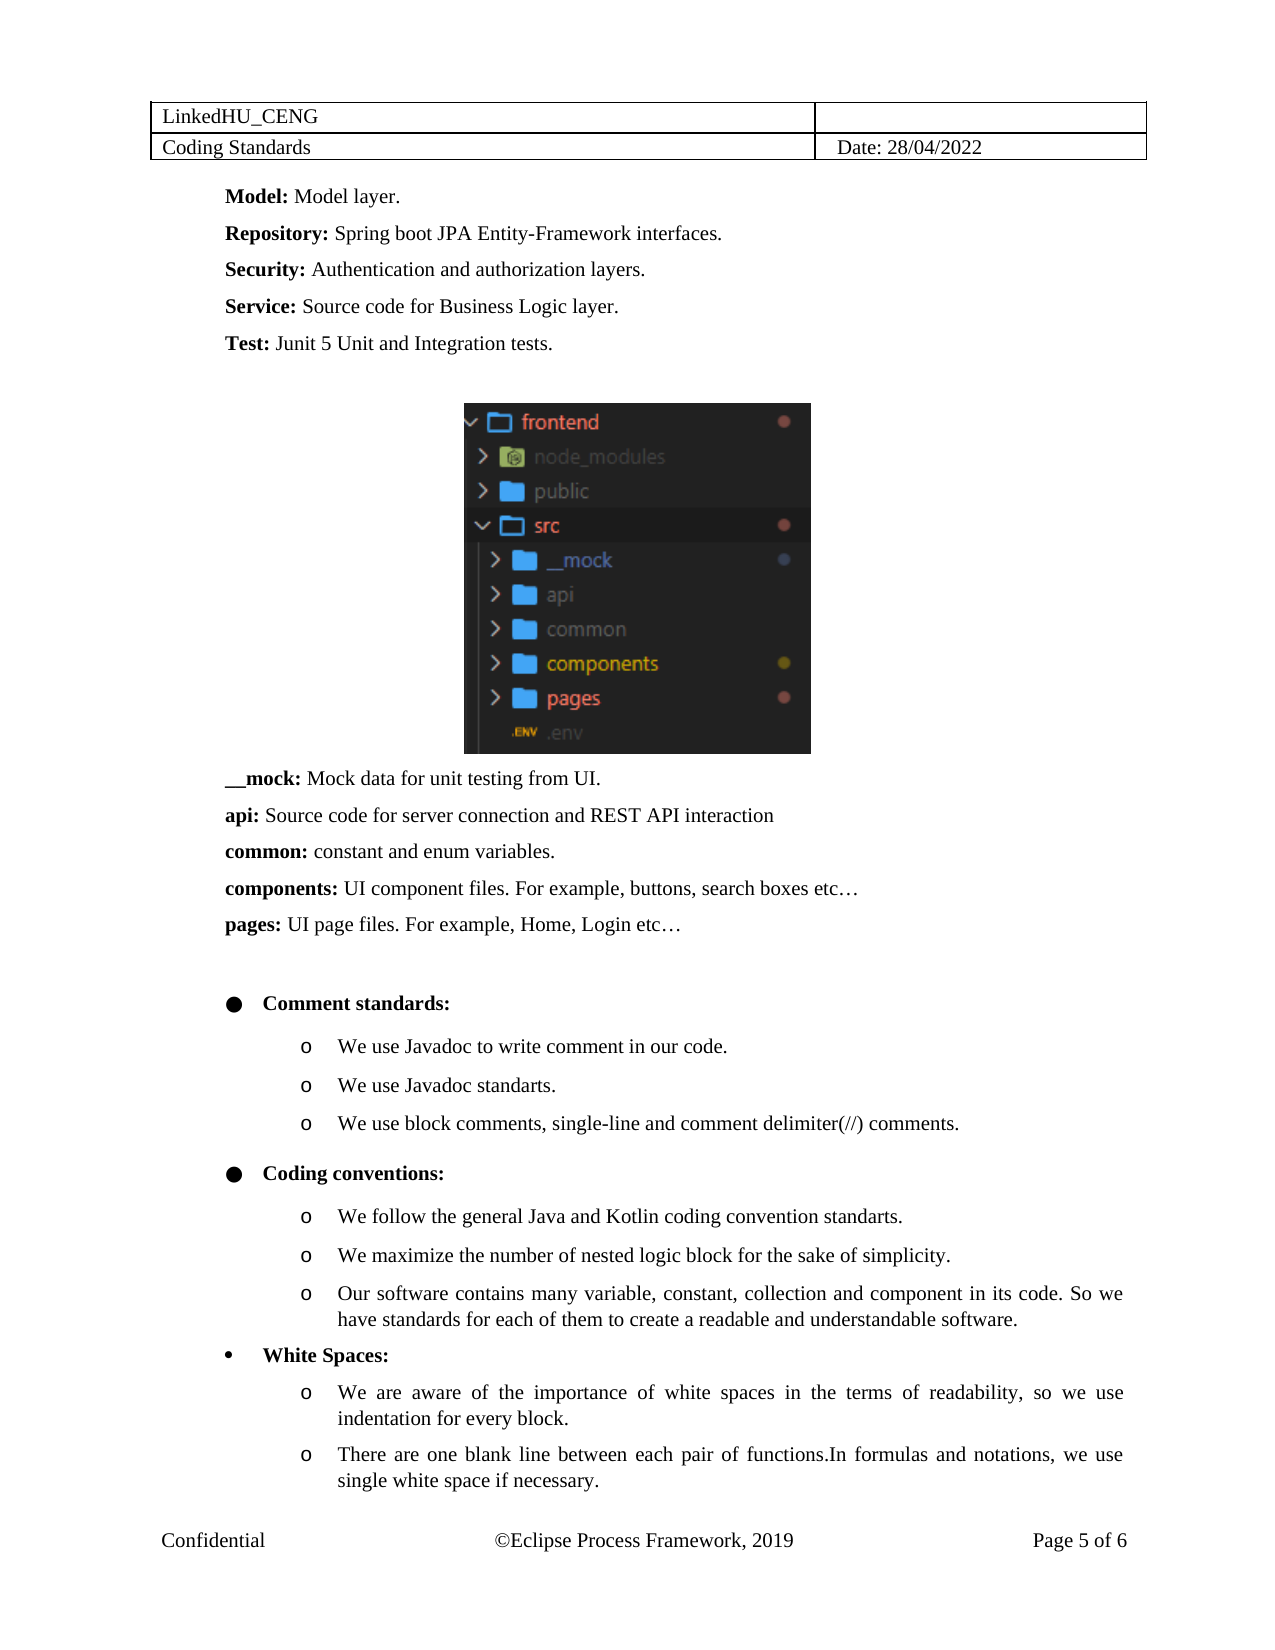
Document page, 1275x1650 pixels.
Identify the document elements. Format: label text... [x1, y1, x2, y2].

list We maximize the number of nested logic block for the sake of simplicity. [300, 1243, 1125, 1268]
list Our software contains many variable, constant, collection and component in its code. So we have standards for each of them to create a readable and understandable software. [300, 1281, 1125, 1331]
text __mock: Mock data for unit testing from UI. [150, 766, 1125, 790]
text components: UI component files. For example, buttons, search boxes etc… [150, 876, 1125, 900]
list Comment standards: [225, 979, 1125, 1022]
list Coding conventions: [225, 1149, 1125, 1192]
text Model: Model layer. [150, 184, 1125, 208]
text Test: Junit 5 Unit and Integration tests. [150, 331, 1125, 354]
list White Spaces: [225, 1343, 1125, 1367]
list We use block comments, single-line and comment delimiter(//) comments. [300, 1111, 1125, 1137]
list There are one blank line between each pair of functions.In formulas and notations, we use single white space if necessary. [300, 1442, 1125, 1492]
text common: constant and enum variables. [150, 839, 1125, 863]
list We use Javadoc to write comment in our code. [300, 1034, 1125, 1060]
text Service: Source code for Business Logic layer. [150, 294, 1125, 318]
picture [464, 403, 811, 754]
list We are aware of the importance of white spaces in the terms of readability, so we use indentation for every block. [300, 1380, 1125, 1429]
text pages: UI page files. For example, Home, Login etc… [150, 912, 1125, 936]
list We follow the general Java and Kotlin coding convention standarts. [300, 1204, 1125, 1230]
list We use Javadoc standarts. [300, 1073, 1125, 1098]
text Repository: Spring boot JPA Entity-Framework interfaces. [150, 221, 1125, 245]
text Security: Authentication and authorization layers. [150, 257, 1125, 281]
text api: Source code for server connection and REST API interaction [150, 803, 1125, 827]
